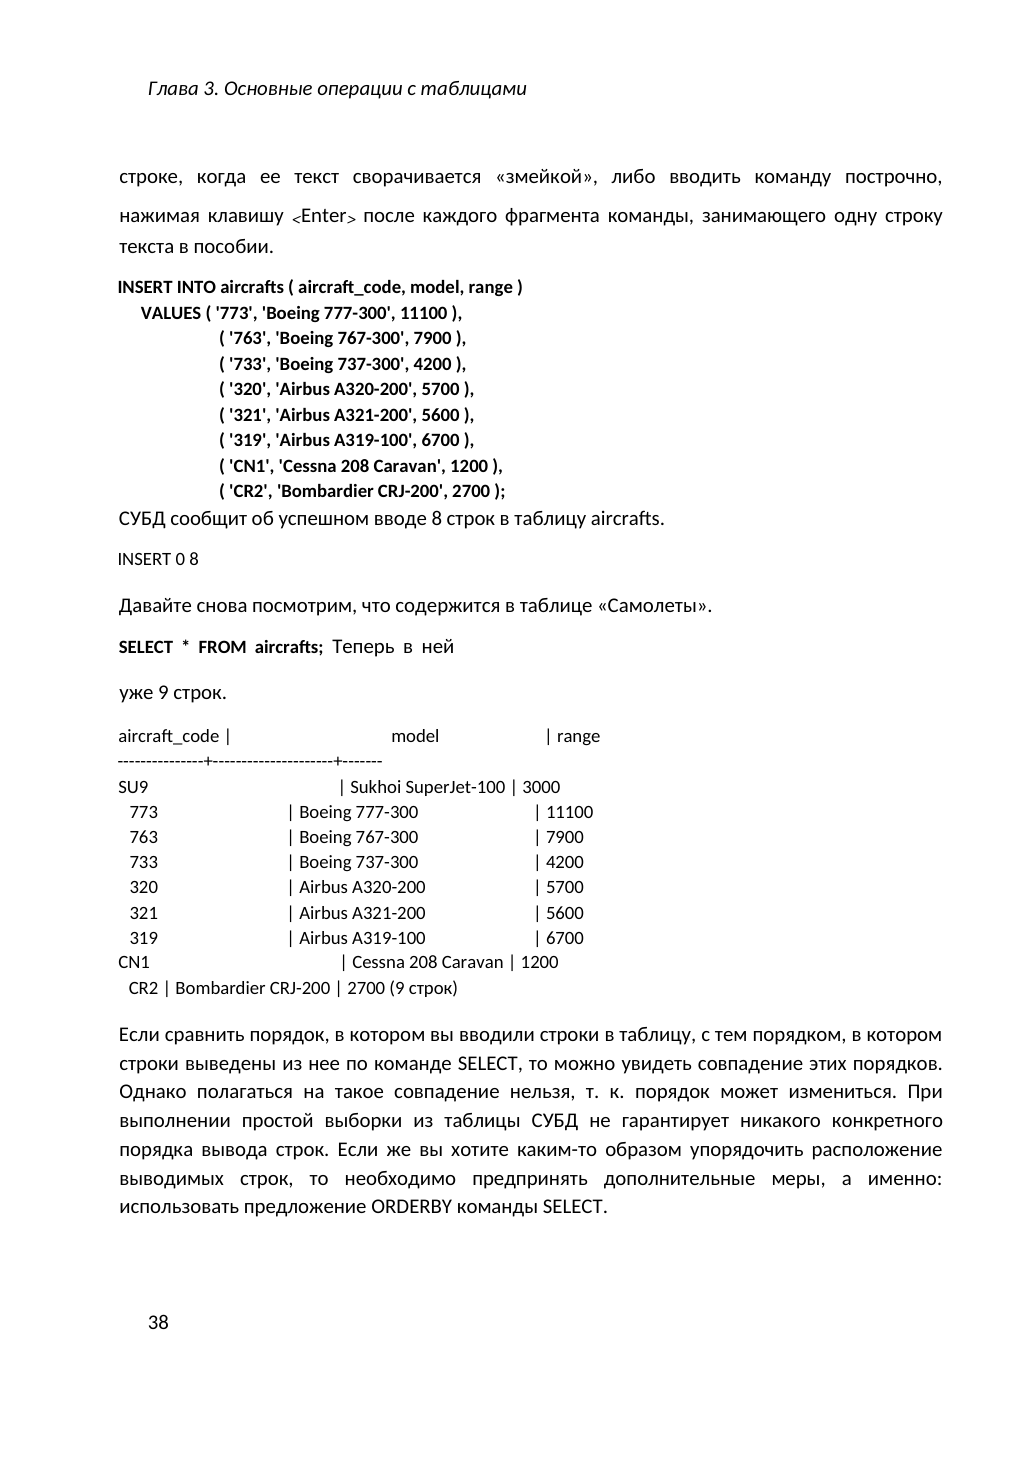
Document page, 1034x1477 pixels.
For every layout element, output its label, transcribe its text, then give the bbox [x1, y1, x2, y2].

text ( '733', 'Boeing 737-300', 4200 ), [219, 352, 943, 375]
text ---------------+---------------------+------- [117, 750, 943, 773]
text ( 'CR2', 'Bombardier CRJ-200', 2700 ); [219, 479, 943, 502]
text aircraft_code | model | range [118, 724, 945, 747]
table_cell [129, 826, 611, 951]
text CN1 | Cessna 208 Caravan | 1200 [118, 951, 945, 974]
text ( '321', 'Airbus A321-200', 5600 ), [219, 403, 943, 426]
text ( '319', 'Airbus A319-100', 6700 ), [219, 428, 943, 451]
text VALUES ( '773', 'Boeing 777-300', 11100 ), [141, 301, 943, 324]
text Если сравнить порядок, в котором вы вводили строки в таблицу, с тем порядком, в котором строки выведены из нее по команде SELECT, то можно увидеть совпадение этих порядков. Однако полагаться на такое совпадение нельзя, т. к. порядок может измениться. При выполнении простой выборки из таблицы СУБД не гарантирует никакого конкретного порядка вывода строк. Если же вы хотите каким-то образом упорядочить расположение выводимых строк, то необходимо предпринять дополнительные меры, а именно: использовать предложение ORDERBY команды SELECT. [119, 1021, 944, 1219]
text СУБД сообщит об успешном вводе 8 строк в таблицу aircrafts. [119, 505, 944, 530]
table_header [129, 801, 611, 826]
text SU9 | Sukhoi SuperJet-100 | 3000 [118, 775, 945, 798]
text INSERT 0 8 [117, 547, 943, 570]
text Давайте снова посмотрим, что содержится в таблице «Самолеты». [119, 592, 944, 617]
text ( '320', 'Airbus A320-200', 5700 ), [219, 377, 943, 400]
text ( 'CN1', 'Cessna 208 Caravan', 1200 ), [219, 454, 943, 477]
text SELECT * FROM aircrafts; Теперь в ней уже 9 строк. [119, 634, 454, 704]
text CR2 | Bombardier CRJ-200 | 2700 (9 строк) [117, 976, 634, 999]
text ( '763', 'Boeing 767-300', 7900 ), [219, 326, 943, 349]
text INSERT INTO aircrafts ( aircraft_code, model, range ) [117, 275, 943, 298]
